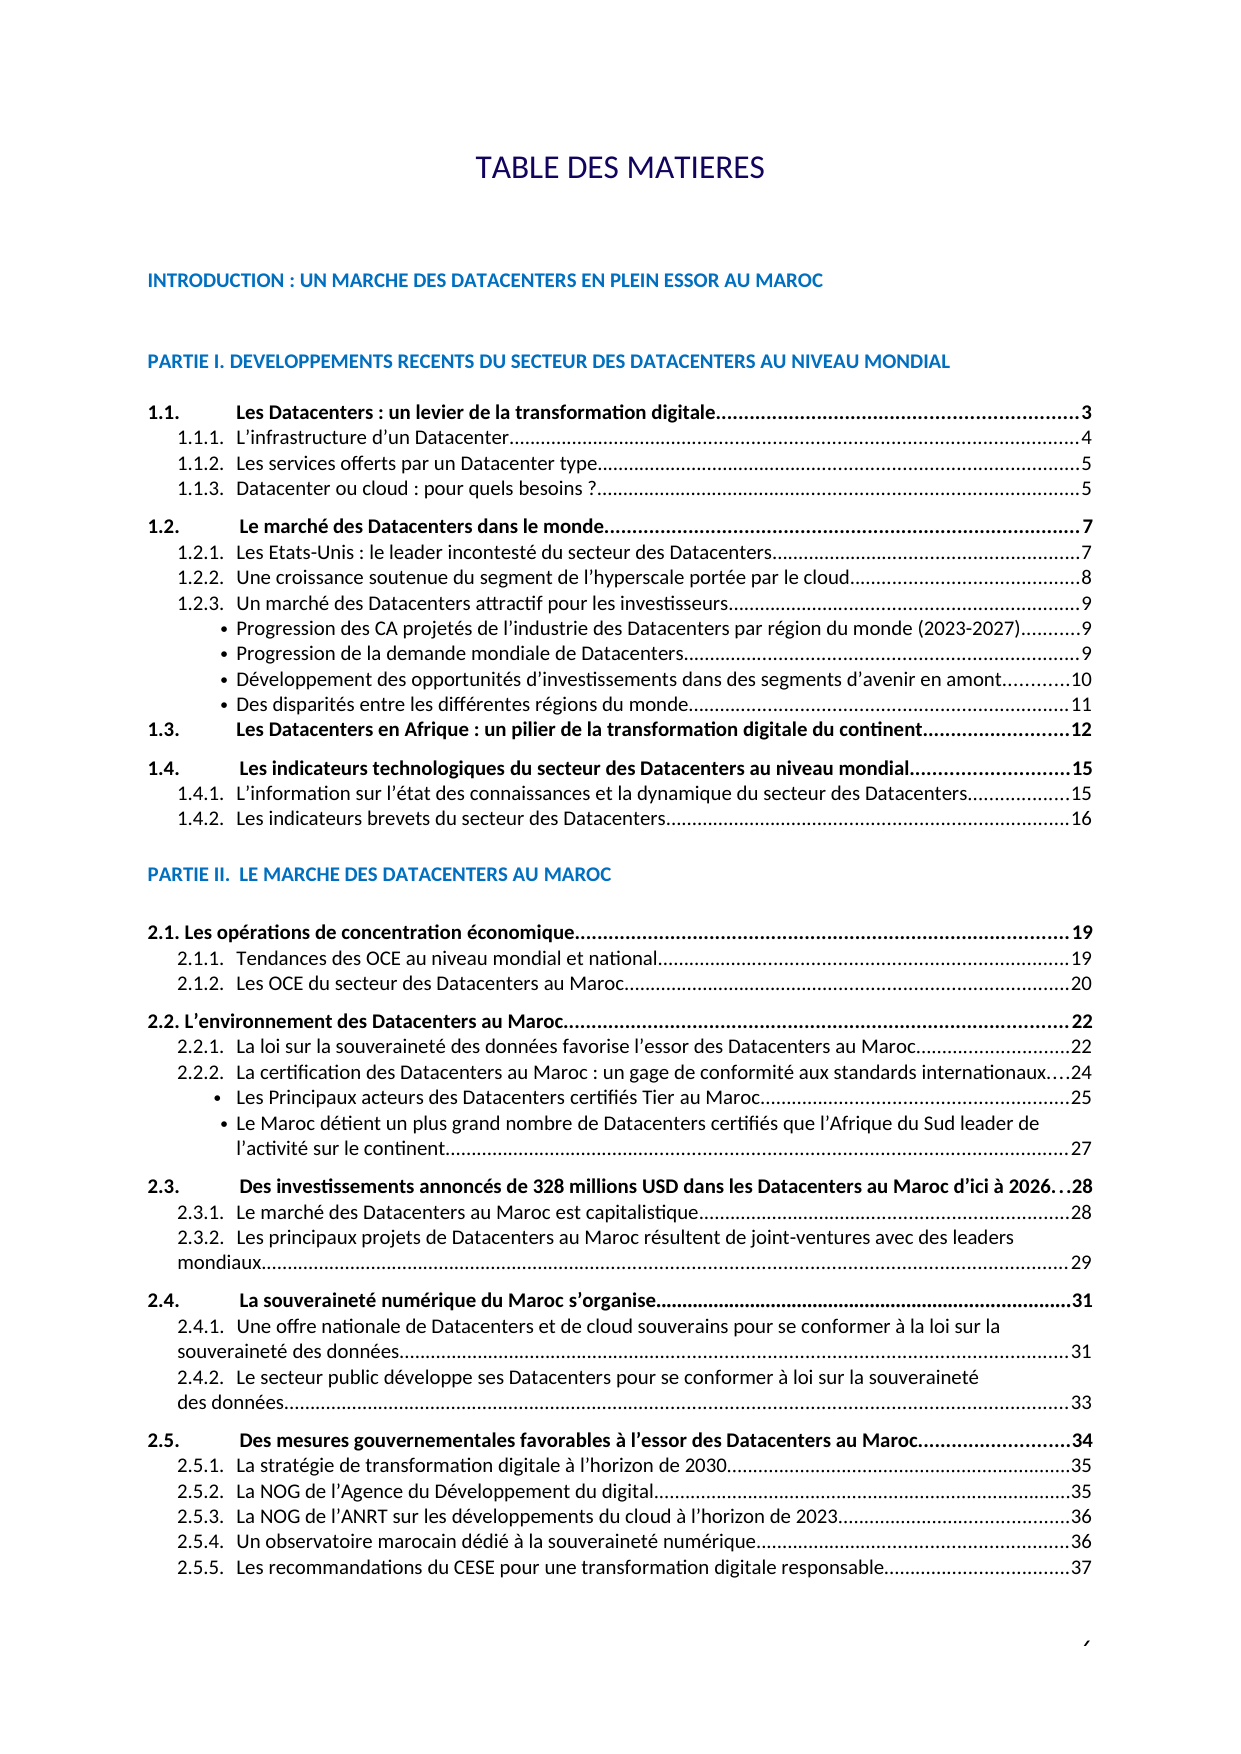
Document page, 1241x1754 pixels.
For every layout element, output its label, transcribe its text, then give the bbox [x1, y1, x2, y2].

text PARTIE I. DEVELOPPEMENTS RECENTS DU SECTEUR DES DATACENTERS AU NIVEAU MONDIAL [147, 348, 1201, 374]
text INTRODUCTION : UN MARCHE DES DATACENTERS EN PLEIN ESSOR AU MAROC [147, 267, 1201, 293]
subtitle TABLE DES MATIERES [475, 146, 1201, 186]
